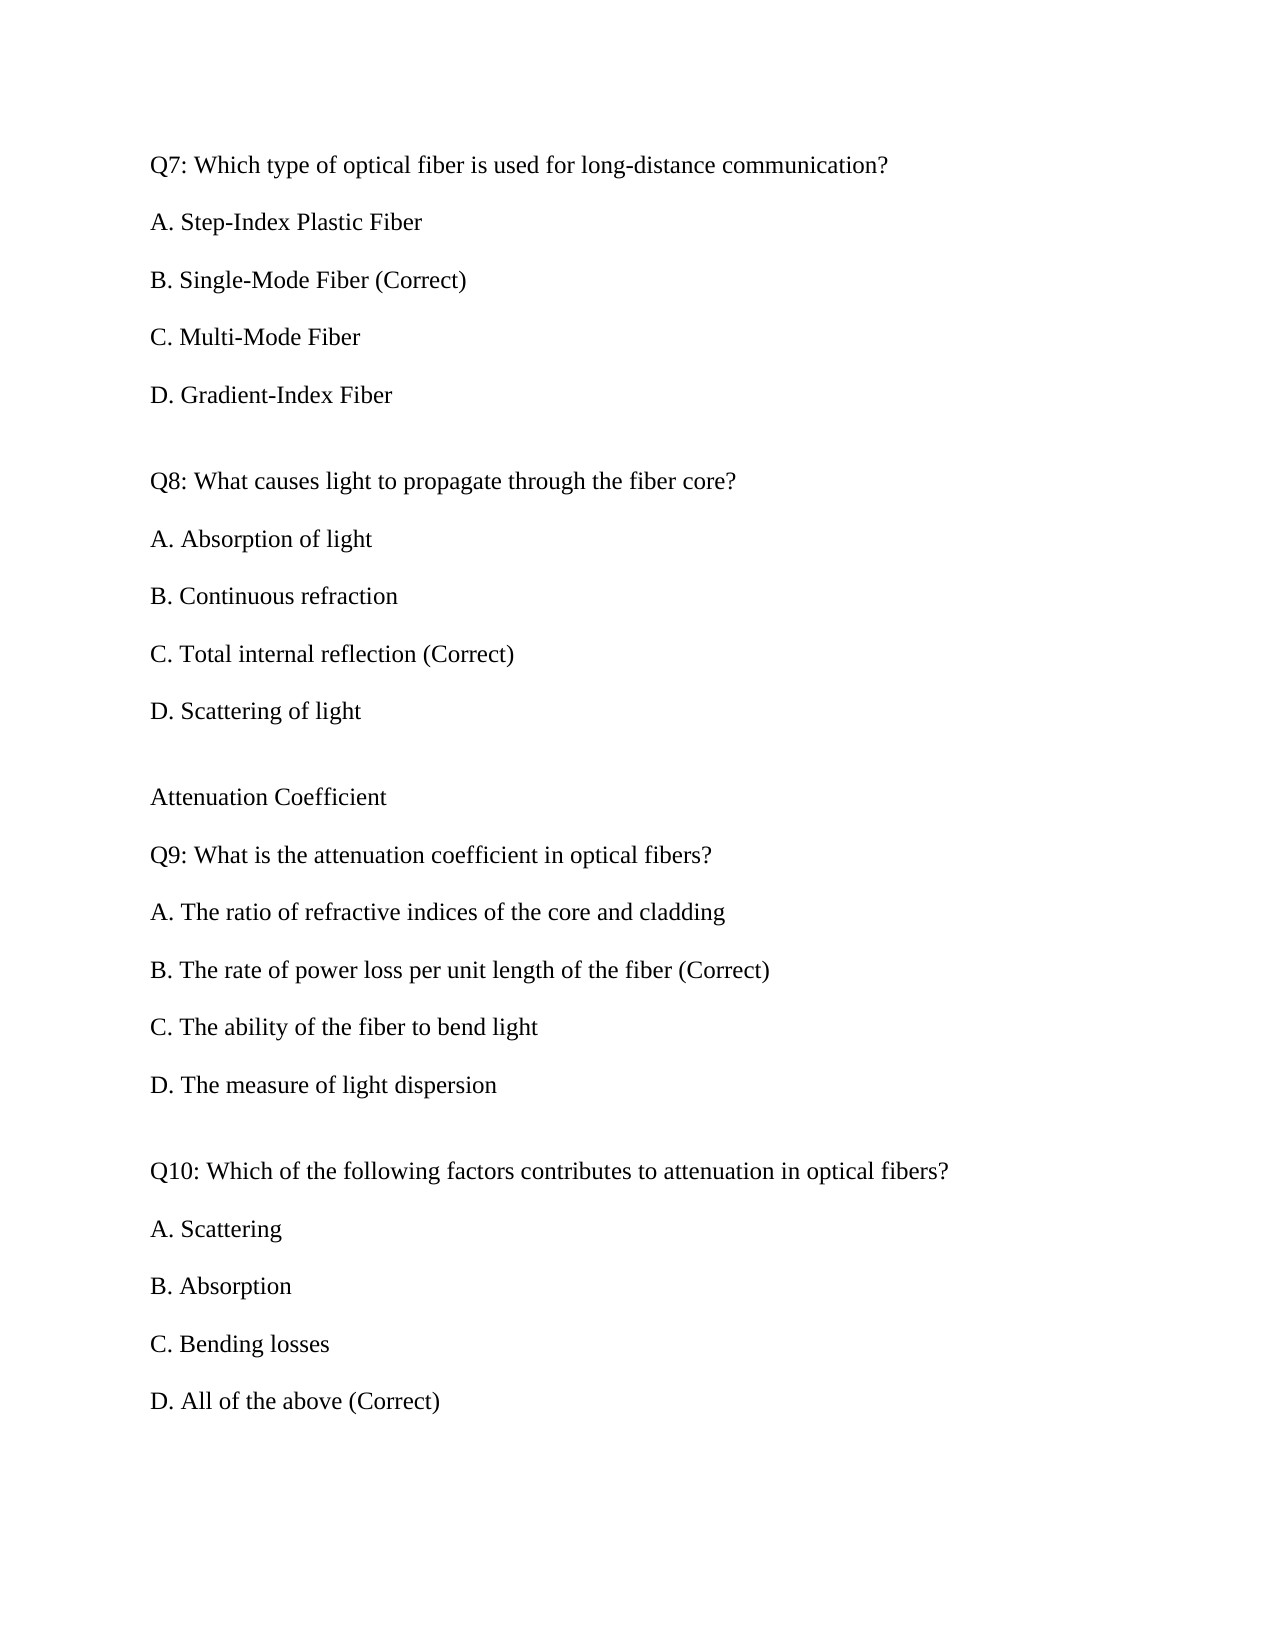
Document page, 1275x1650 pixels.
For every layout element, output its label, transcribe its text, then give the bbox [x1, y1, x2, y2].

text B. Single-Mode Fiber (Correct) [150, 265, 1125, 294]
text C. Bending losses [150, 1329, 1125, 1357]
text C. The ability of the fiber to bend light [150, 1012, 1125, 1041]
text Q9: What is the attenuation coefficient in optical fibers? [150, 840, 1125, 869]
text B. The rate of power loss per unit length of the fiber (Correct) [150, 955, 1125, 984]
text B. Absorption [150, 1271, 1125, 1300]
text D. Gradient-Index Fiber [150, 380, 1125, 409]
text Q7: Which type of optical fiber is used for long-distance communication? [150, 150, 1125, 179]
text Attenuation Coefficient [150, 782, 1125, 811]
text A. Scattering [150, 1214, 1125, 1242]
text A. Absorption of light [150, 524, 1125, 552]
text C. Multi-Mode Fiber [150, 322, 1125, 351]
text Q8: What causes light to propagate through the fiber core? [150, 466, 1125, 495]
text A. The ratio of refractive indices of the core and cladding [150, 897, 1125, 926]
text A. Step-Index Plastic Fiber [150, 207, 1125, 236]
text D. All of the above (Correct) [150, 1386, 1125, 1415]
text D. The measure of light dispersion [150, 1070, 1125, 1099]
text B. Continuous refraction [150, 581, 1125, 610]
text D. Scattering of light [150, 696, 1125, 725]
text C. Total internal reflection (Correct) [150, 639, 1125, 667]
text Q10: Which of the following factors contributes to attenuation in optical fibers? [150, 1156, 1125, 1185]
